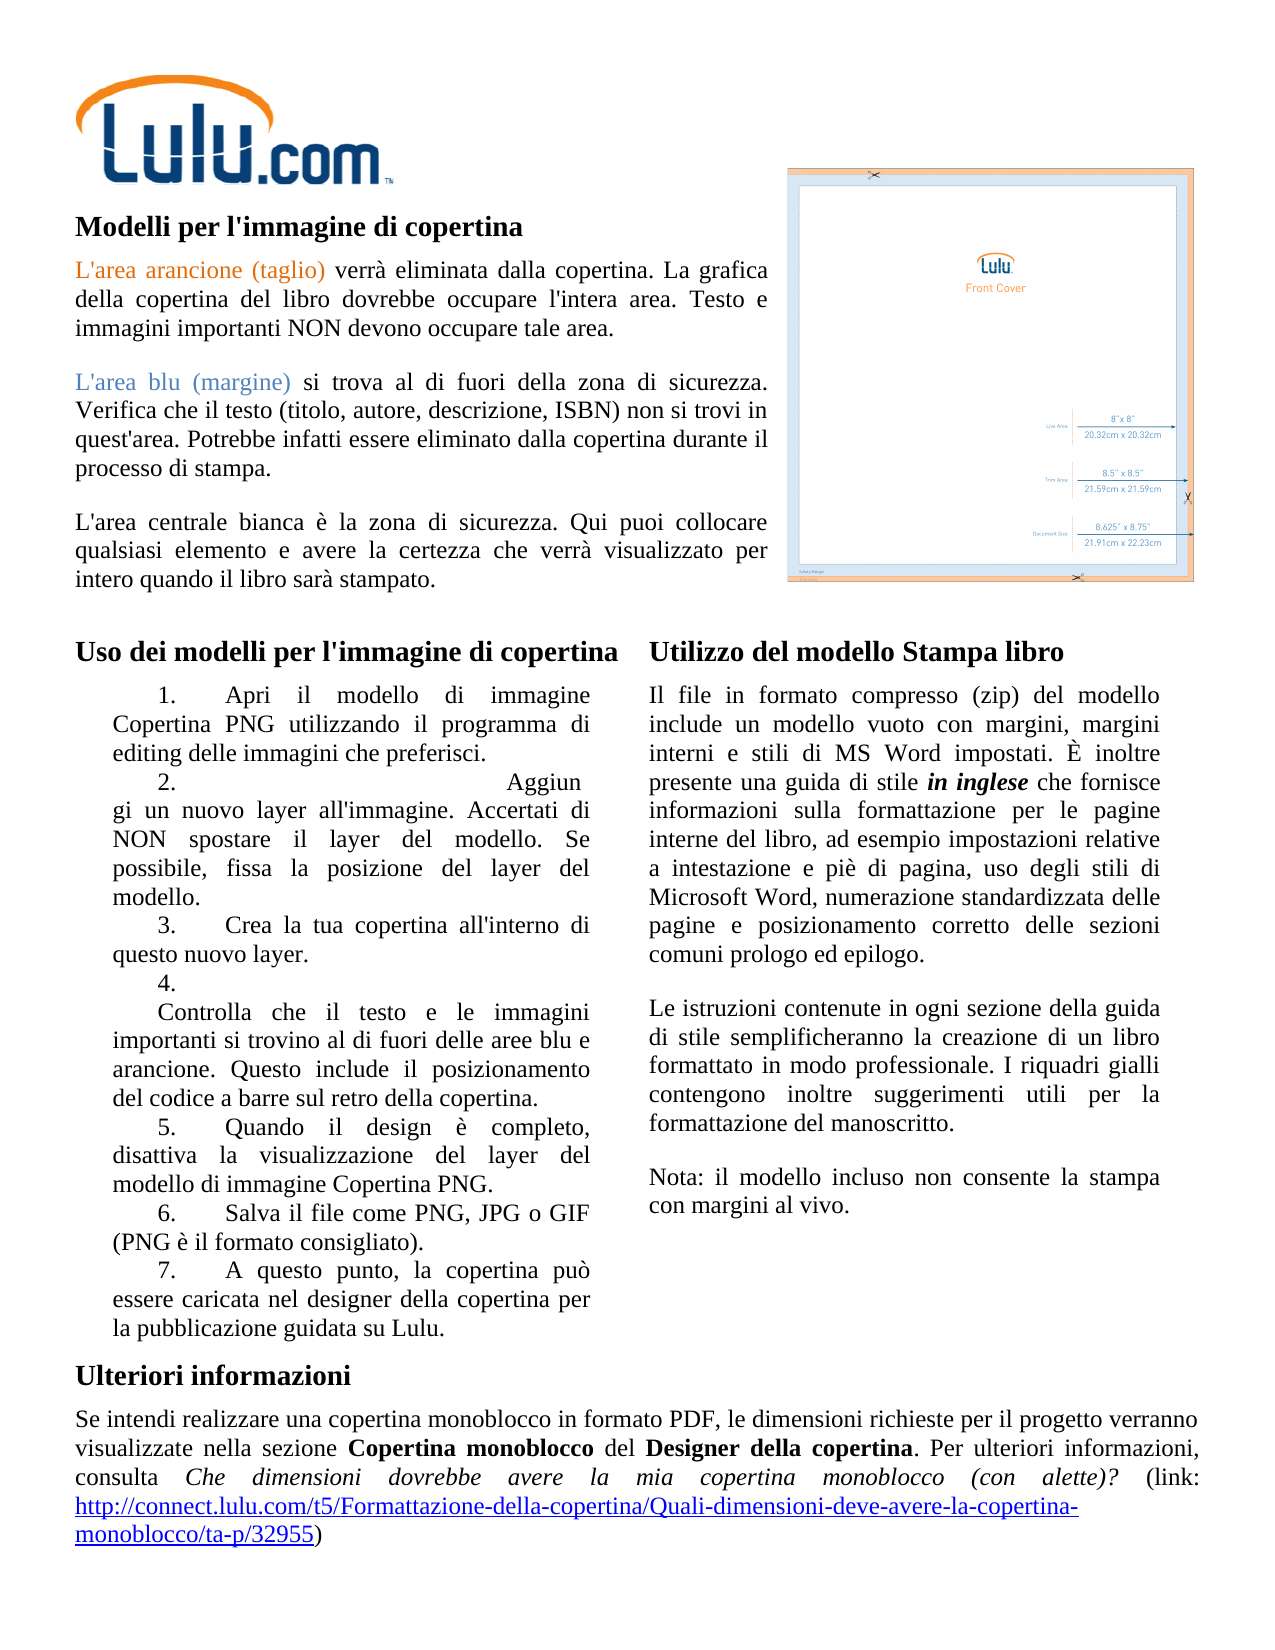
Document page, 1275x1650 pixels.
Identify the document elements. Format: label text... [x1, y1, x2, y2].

picture [75, 75, 394, 185]
text L'area centrale bianca è la zona di sicurezza. Qui puoi collocare qualsiasi elemento e avere la certezza che verrà visualizzato per intero quando il libro sarà stampato. [75, 507, 1200, 593]
table_header Uso dei modelli per l'immagine di copertina Apri il modello di immagine Copertina PNG utilizzando il programma di editing delle immagini che preferisci. Aggiungi un nuovo layer all'immagine. Accertati di NON spostare il layer del modello. Se possibile, fissa la posizione del layer del modello. Crea la tua copertina all'interno di questo nuovo layer. Controlla che il testo e le immagini importanti si trovino al di fuori delle aree blu e arancione. Questo include il posizionamento del codice a barre sul retro della copertina. Quando il design è completo, disattiva la visualizzazione del layer del modello di immagine Copertina PNG. Salva il file come PNG, JPG o GIF (PNG è il formato consigliato). A questo punto, la copertina può essere caricata nel designer della copertina per la pubblicazione guidata su Lulu. [64, 618, 637, 1342]
text Se intendi realizzare una copertina monoblocco in formato PDF, le dimensioni richieste per il progetto verranno visualizzate nella sezione Copertina monoblocco del Designer della copertina. Per ulteriori informazioni, consulta Che dimensioni dovrebbe avere la mia copertina monoblocco (con alette)? (link: http://connect.lulu.com/t5/Formattazione-della-copertina/Quali-dimensioni-deve-avere-la-copertina-monoblocco/ta-p/32955) [75, 1404, 1200, 1548]
text L'area arancione (taglio) verrà eliminata dalla copertina. La grafica della copertina del libro dovrebbe occupare l'intera area. Testo e immagini importanti NON devono occupare tale area. [75, 255, 787, 342]
subtitle Ulteriori informazioni [75, 1358, 1200, 1392]
text L'area blu (margine) si trova al di fuori della zona di sicurezza. Verifica che il testo (titolo, autore, descrizione, ISBN) non si trovi in quest'area. Potrebbe infatti essere eliminato dalla copertina durante il processo di stampa. [75, 367, 787, 482]
picture [787, 168, 1194, 582]
subtitle Modelli per l'immagine di copertina [75, 209, 787, 243]
table_header Utilizzo del modello Stampa libro Il file in formato compresso (zip) del modello include un modello vuoto con margini, margini interni e stili di MS Word impostati. È inoltre presente una guida di stile in inglese che fornisce informazioni sulla formattazione per le pagine interne del libro, ad esempio impostazioni relative a intestazione e piè di pagina, uso degli stili di Microsoft Word, numerazione standardizzata delle pagine e posizionamento corretto delle sezioni comuni prologo ed epilogo. Le istruzioni contenute in ogni sezione della guida di stile semplificheranno la creazione di un libro formattato in modo professionale. I riquadri gialli contengono inoltre suggerimenti utili per la formattazione del manoscritto. Nota: il modello incluso non consente la stampa con margini al vivo. [638, 618, 1172, 1342]
